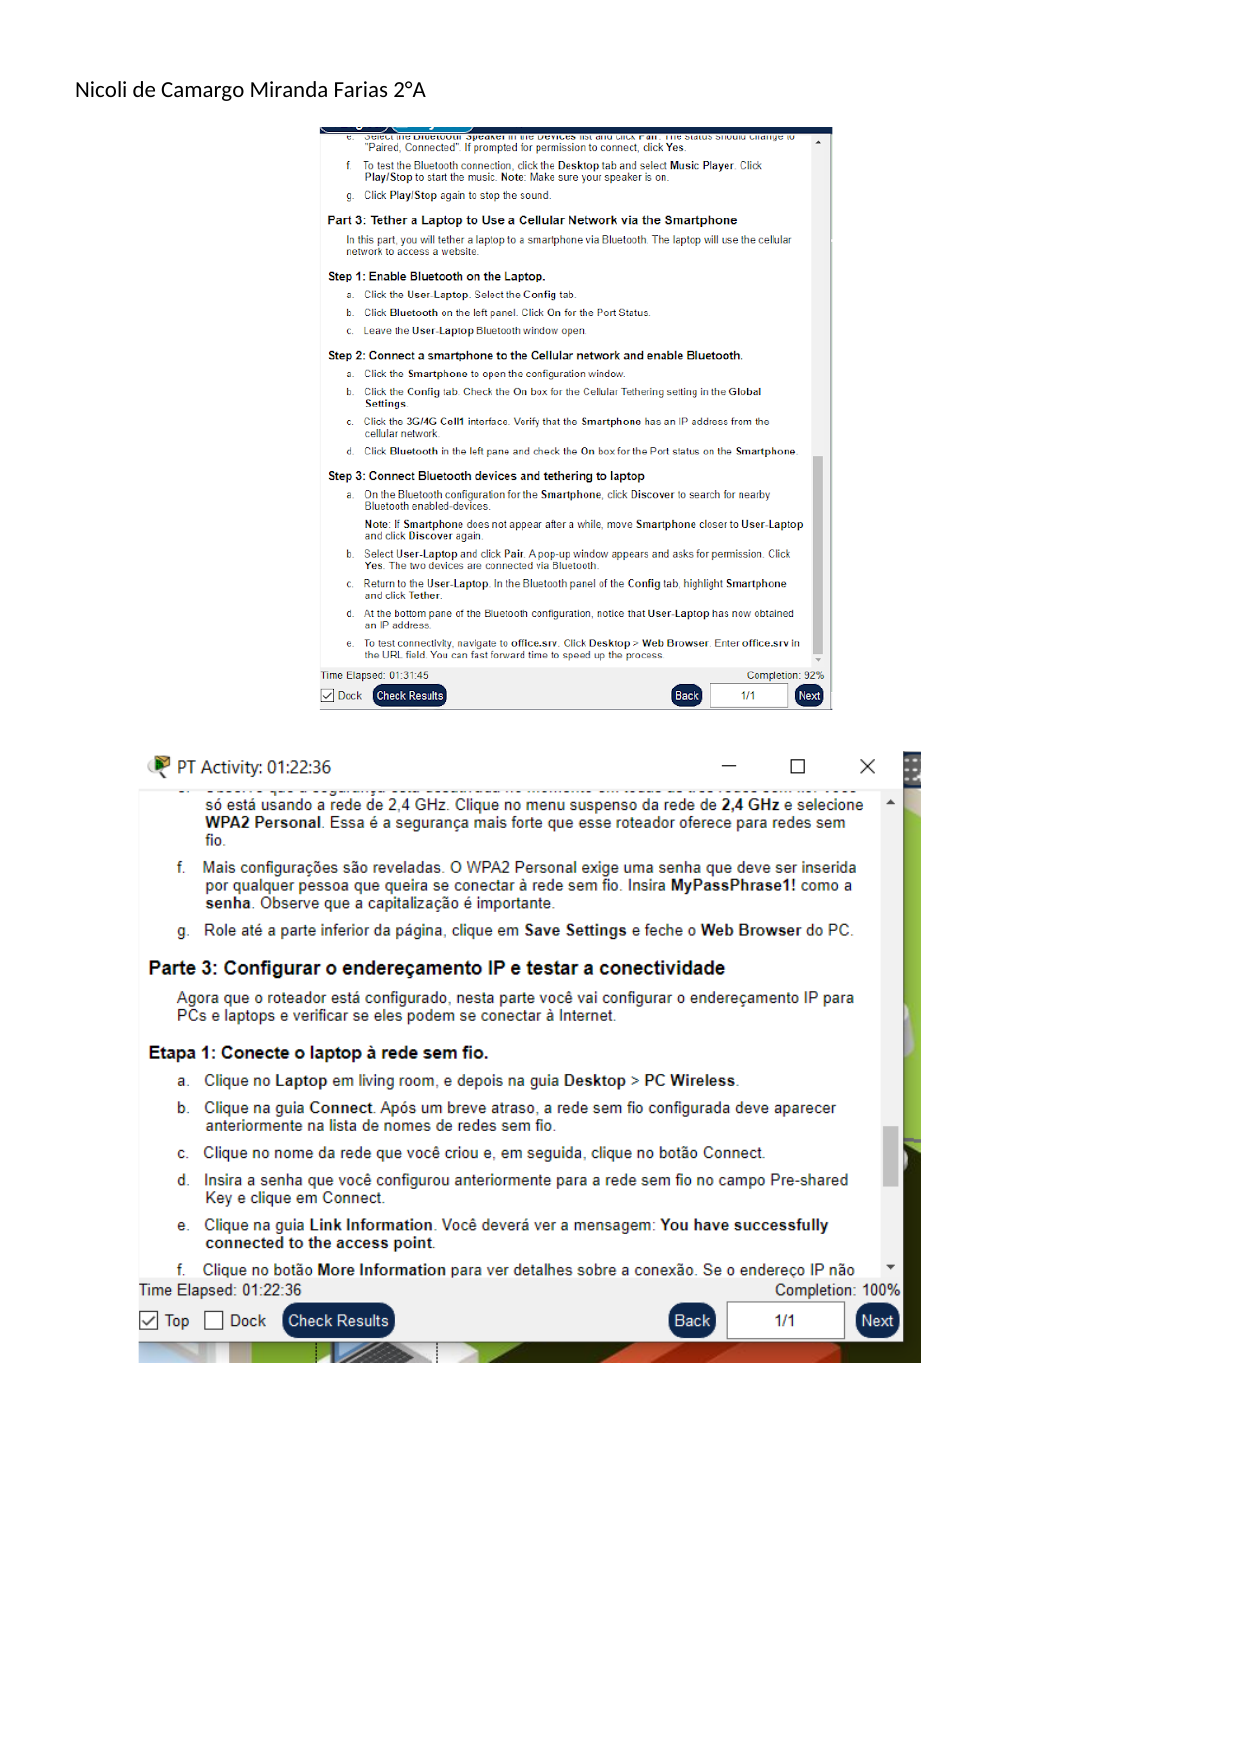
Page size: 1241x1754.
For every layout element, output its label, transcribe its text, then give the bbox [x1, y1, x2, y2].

text Nicoli de Camargo Miranda Farias 2°A [75, 75, 1165, 103]
picture [138, 751, 921, 1363]
picture [319, 127, 833, 710]
